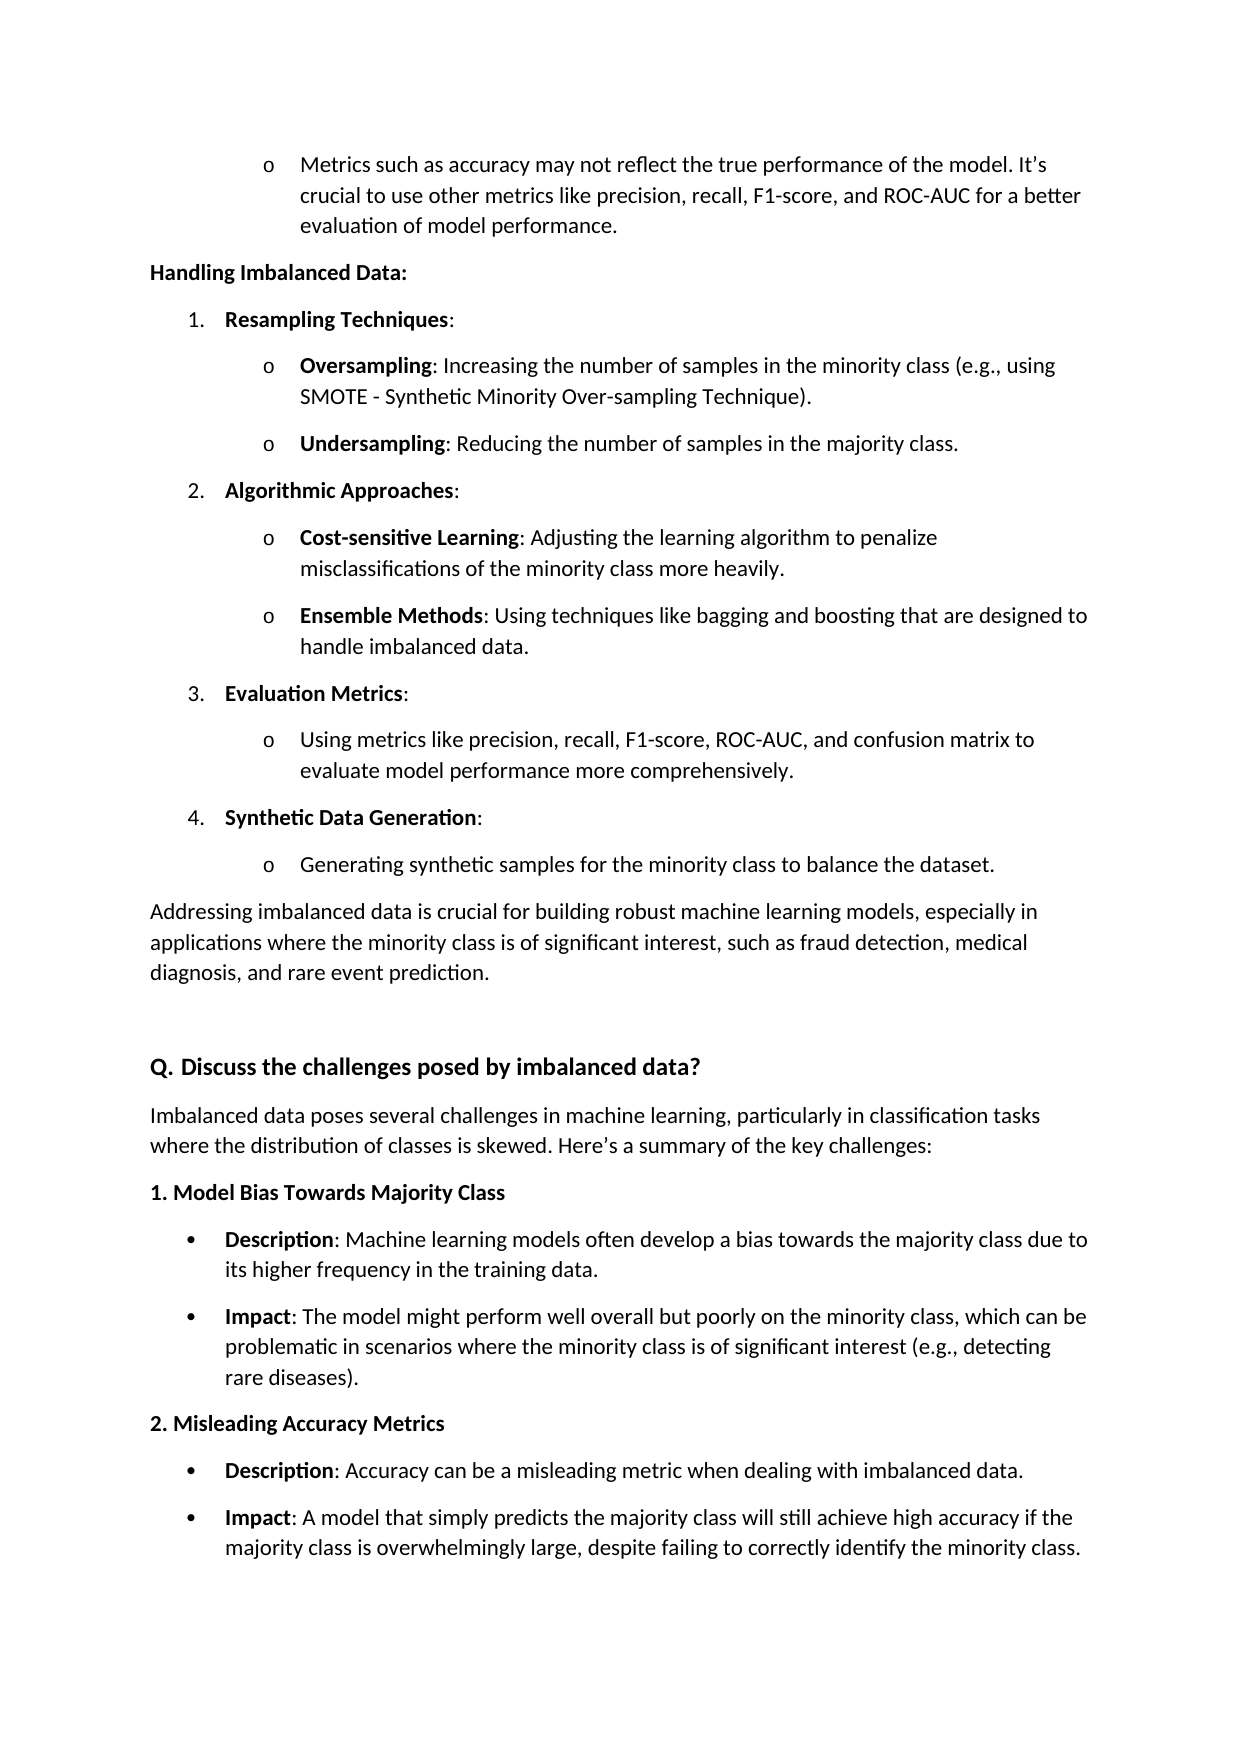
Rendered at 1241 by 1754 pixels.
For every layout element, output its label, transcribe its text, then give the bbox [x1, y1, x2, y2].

list Cost-sensitive Learning: Adjusting the learning algorithm to penalize misclassifications of the minority class more heavily. [262, 523, 1090, 582]
text 1. Model Bias Towards Majority Class [150, 1178, 1090, 1206]
list Description: Machine learning models often develop a bias towards the majority class due to its higher frequency in the training data. [187, 1225, 1090, 1283]
list Metrics such as accuracy may not reflect the true performance of the model. It’s crucial to use other metrics like precision, recall, F1-score, and ROC-AUC for a better evaluation of model performance. [262, 150, 1090, 239]
list Oversampling: Increasing the number of samples in the minority class (e.g., using SMOTE - Synthetic Minority Over-sampling Technique). [262, 352, 1090, 410]
list Generating synthetic samples for the minority class to balance the dataset. [262, 850, 1090, 878]
text Q. Discuss the challenges posed by imbalanced data? [150, 1052, 1090, 1082]
text Addressing imbalanced data is crucial for building robust machine learning models, especially in applications where the minority class is of significant interest, such as fraud detection, medical diagnosis, and rare event prediction. [150, 897, 1090, 986]
list Synthetic Data Generation: [187, 803, 1090, 831]
list Impact: The model might perform well overall but poorly on the minority class, which can be problematic in scenarios where the minority class is of significant interest (e.g., detecting rare diseases). [187, 1302, 1090, 1391]
list Description: Accuracy can be a misleading metric when dealing with imbalanced data. [187, 1456, 1090, 1484]
text Handling Imbalanced Data: [150, 258, 1090, 286]
list Ensemble Methods: Using techniques like bagging and boosting that are designed to handle imbalanced data. [262, 601, 1090, 660]
list Evaluation Metrics: [187, 679, 1090, 707]
list Undersampling: Reducing the number of samples in the majority class. [262, 429, 1090, 458]
text Imbalanced data poses several challenges in machine learning, particularly in classification tasks where the distribution of classes is skewed. Here’s a summary of the key challenges: [150, 1101, 1090, 1159]
list Using metrics like precision, recall, F1-score, ROC-AUC, and confusion matrix to evaluate model performance more comprehensively. [262, 726, 1090, 784]
list Algorithmic Approaches: [187, 477, 1090, 504]
text 2. Misleading Accuracy Metrics [150, 1409, 1090, 1437]
list Resampling Techniques: [187, 305, 1090, 333]
list Impact: A model that simply predicts the majority class will still achieve high accuracy if the majority class is overwhelmingly large, despite failing to correctly identify the minority class. [187, 1503, 1090, 1561]
